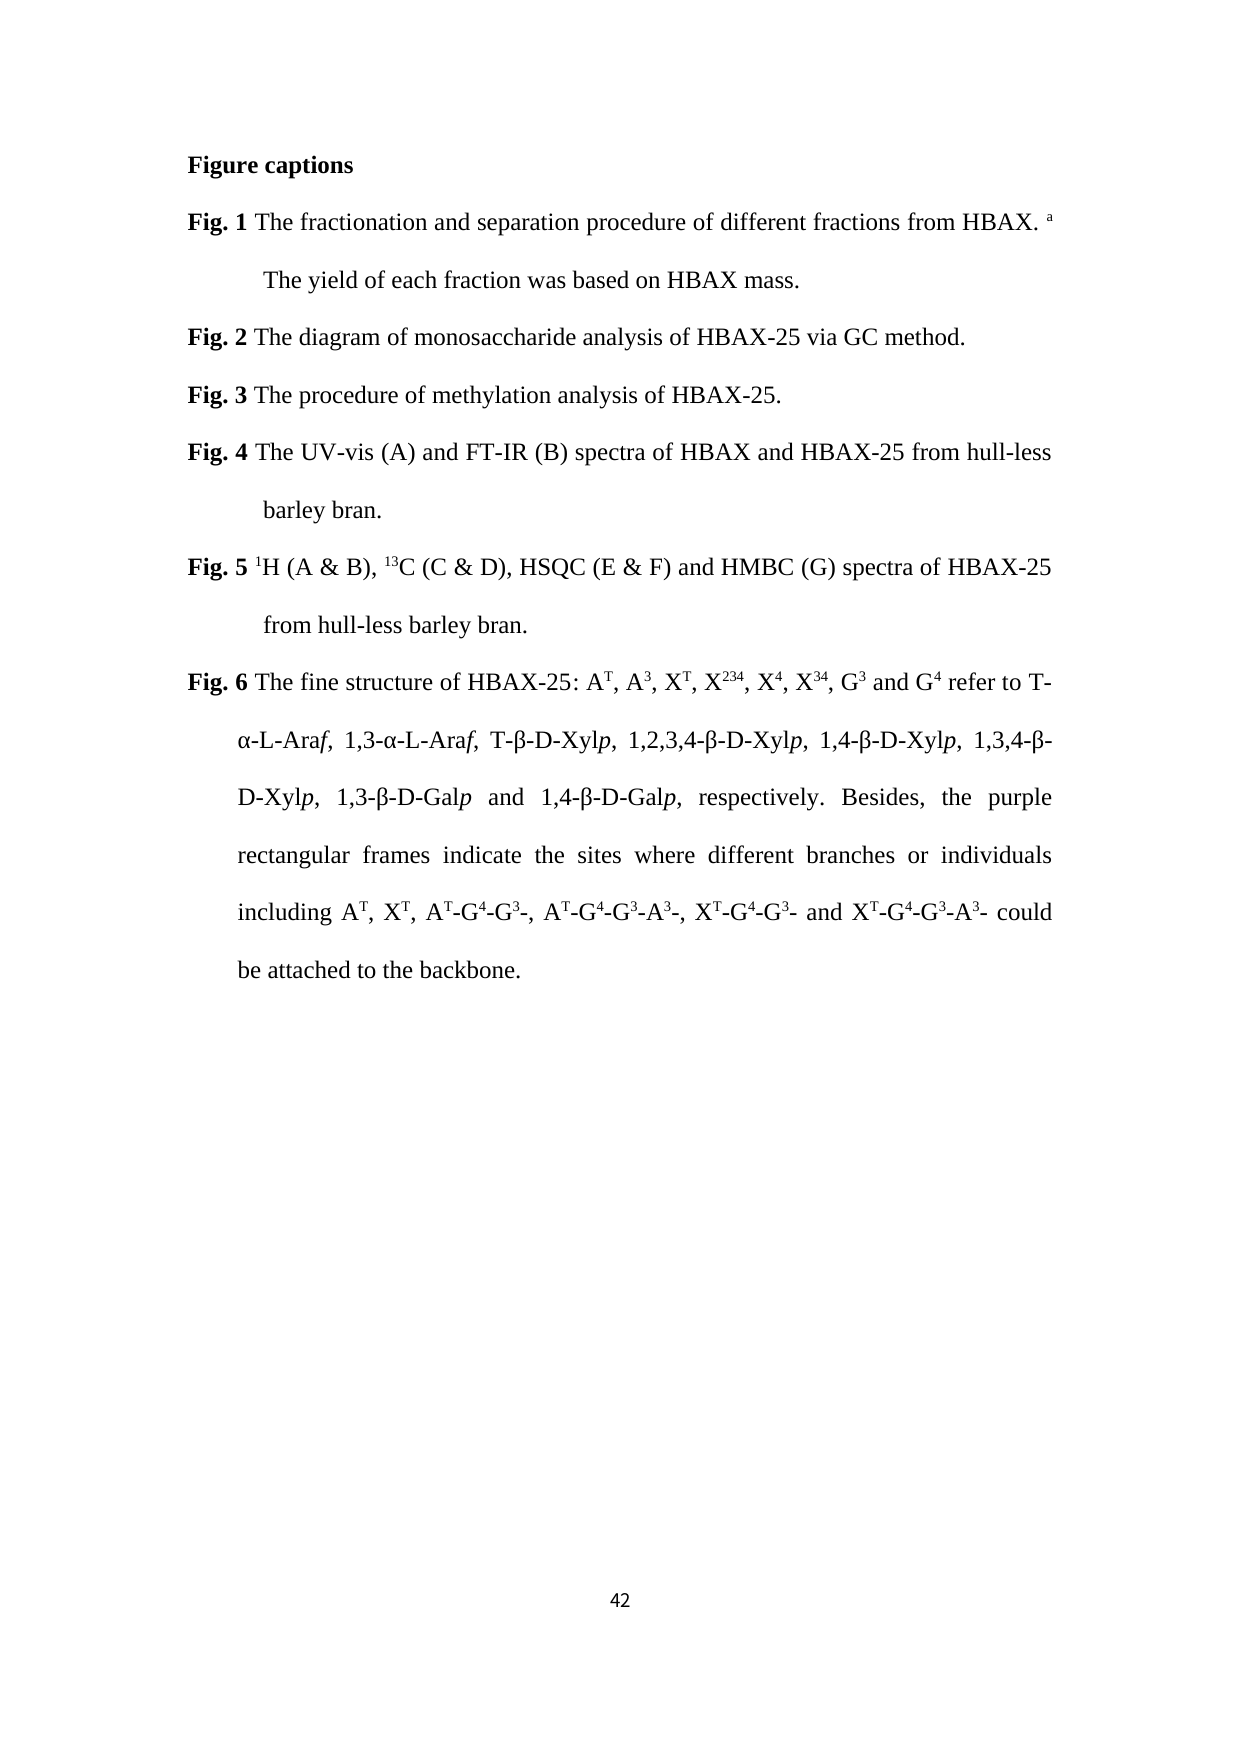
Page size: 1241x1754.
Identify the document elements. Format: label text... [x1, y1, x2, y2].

text Fig. 4 The UV-vis (A) and FT-IR (B) spectra of HBAX and HBAX-25 from hull-less barley bran. [187, 437, 1053, 524]
text Fig. 1 The fractionation and separation procedure of different fractions from HBAX. a The yield of each fraction was based on HBAX mass. [187, 207, 1053, 294]
text Fig. 3 The procedure of methylation analysis of HBAX-25. [187, 380, 1053, 409]
text Fig. 2 The diagram of monosaccharide analysis of HBAX-25 via GC method. [187, 322, 1053, 351]
text Fig. 6 The fine structure of HBAX-25: AT, A3, XT, X234, X4, X34, G3 and G4 refer to T-α-L-Araf, 1,3-α-L-Araf, T-β-D-Xylp, 1,2,3,4-β-D-Xylp, 1,4-β-D-Xylp, 1,3,4-β-D-Xylp, 1,3-β-D-Galp and 1,4-β-D-Galp, respectively. Besides, the purple rectangular frames indicate the sites where different branches or individuals including AT, XT, AT-G4-G3-, AT-G4-G3-A3-, XT-G4-G3- and XT-G4-G3-A3- could be attached to the backbone. [187, 667, 1053, 984]
text Figure captions [187, 150, 1053, 179]
text Fig. 5 1H (A & B), 13C (C & D), HSQC (E & F) and HMBC (G) spectra of HBAX-25 from hull-less barley bran. [187, 552, 1053, 639]
